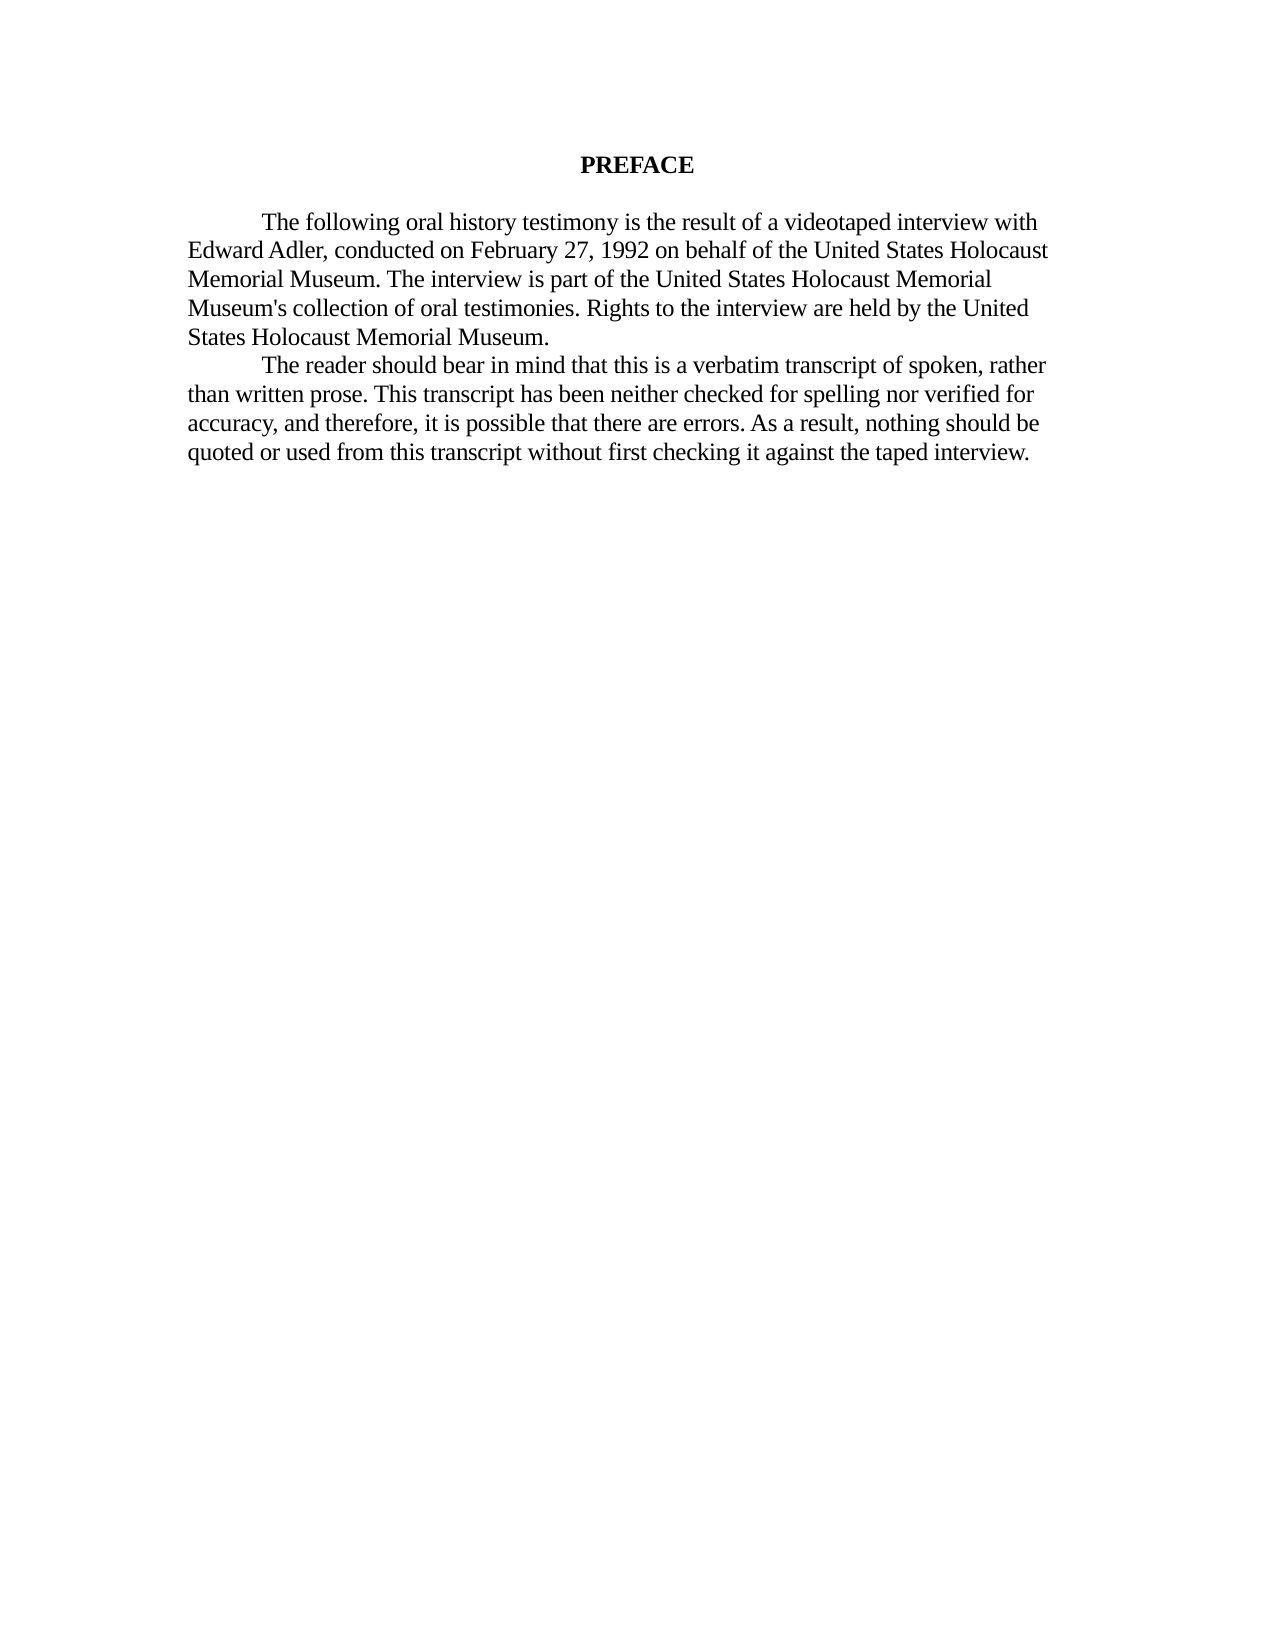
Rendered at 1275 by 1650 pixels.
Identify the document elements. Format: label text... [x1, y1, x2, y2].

text The reader should bear in mind that this is a verbatim transcript of spoken, rather than written prose. This transcript has been neither checked for spelling nor verified for accuracy, and therefore, it is possible that there are errors. As a result, nothing should be quoted or used from this transcript without first checking it against the taped interview. [187, 351, 1087, 466]
text RG-50.042*0003PREFACE [187, 150, 1087, 179]
text The following oral history testimony is the result of a videotaped interview with Edward Adler, conducted on February 27, 1992 on behalf of the United States Holocaust Memorial Museum. The interview is part of the United States Holocaust Memorial Museum's collection of oral testimonies. Rights to the interview are held by the United States Holocaust Memorial Museum. [187, 207, 1087, 351]
